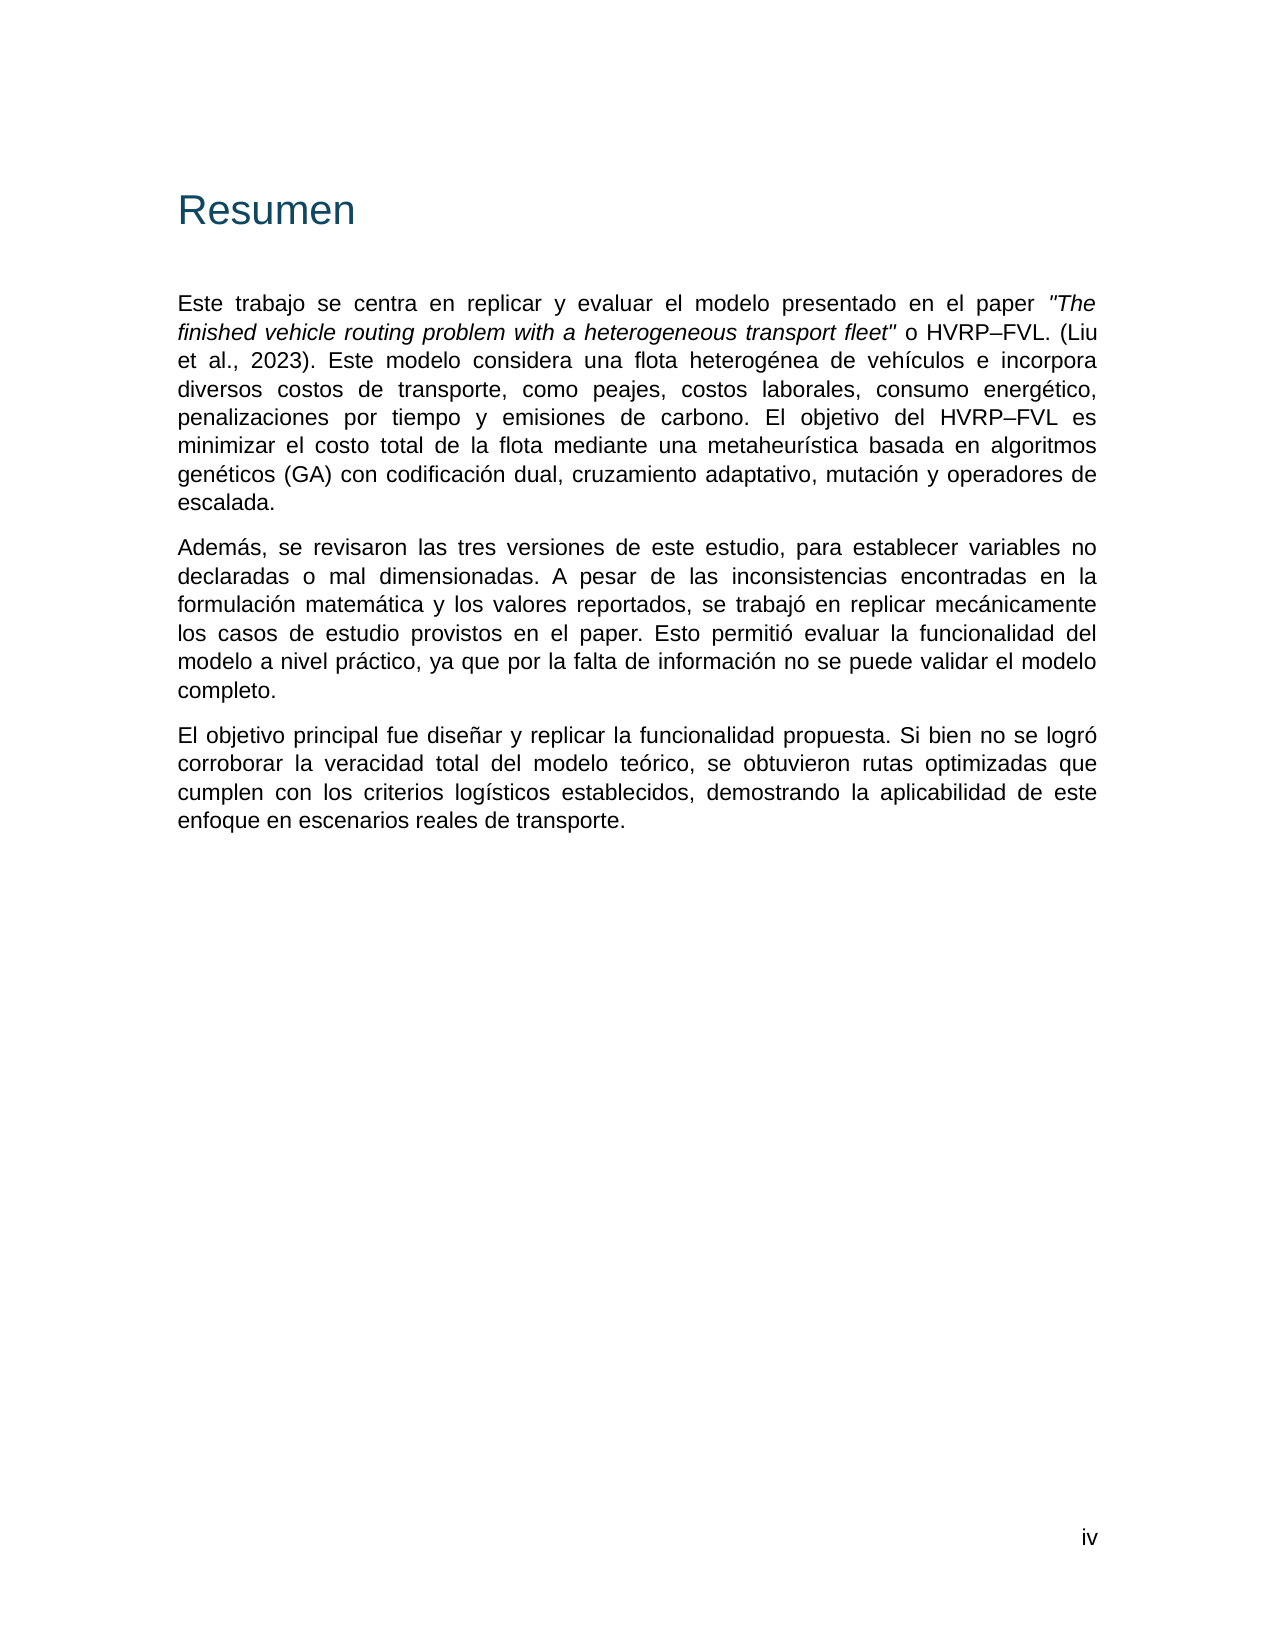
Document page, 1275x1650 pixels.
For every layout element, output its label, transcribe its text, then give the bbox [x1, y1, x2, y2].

text El objetivo principal fue diseñar y replicar la funcionalidad propuesta. Si bien no se logró corroborar la veracidad total del modelo teórico, se obtuvieron rutas optimizadas que cumplen con los criterios logísticos establecidos, demostrando la aplicabilidad de este enfoque en escenarios reales de transporte. [177, 722, 1098, 833]
subtitle Resumen [177, 185, 1098, 233]
text Además, se revisaron las tres versiones de este estudio, para establecer variables no declaradas o mal dimensionadas. A pesar de las inconsistencias encontradas en la formulación matemática y los valores reportados, se trabajó en replicar mecánicamente los casos de estudio provistos en el paper. Esto permitió evaluar la funcionalidad del modelo a nivel práctico, ya que por la falta de información no se puede validar el modelo completo. [177, 534, 1098, 703]
text Este trabajo se centra en replicar y evaluar el modelo presentado en el paper "The finished vehicle routing problem with a heterogeneous transport fleet" o HVRP–FVL. . Este modelo considera una flota heterogénea de vehículos e incorpora diversos costos de transporte, como peajes, costos laborales, consumo energético, penalizaciones por tiempo y emisiones de carbono. El objetivo del HVRP–FVL es minimizar el costo total de la flota mediante una metaheurística basada en algoritmos genéticos (GA) con codificación dual, cruzamiento adaptativo, mutación y operadores de escalada. [177, 290, 1098, 516]
